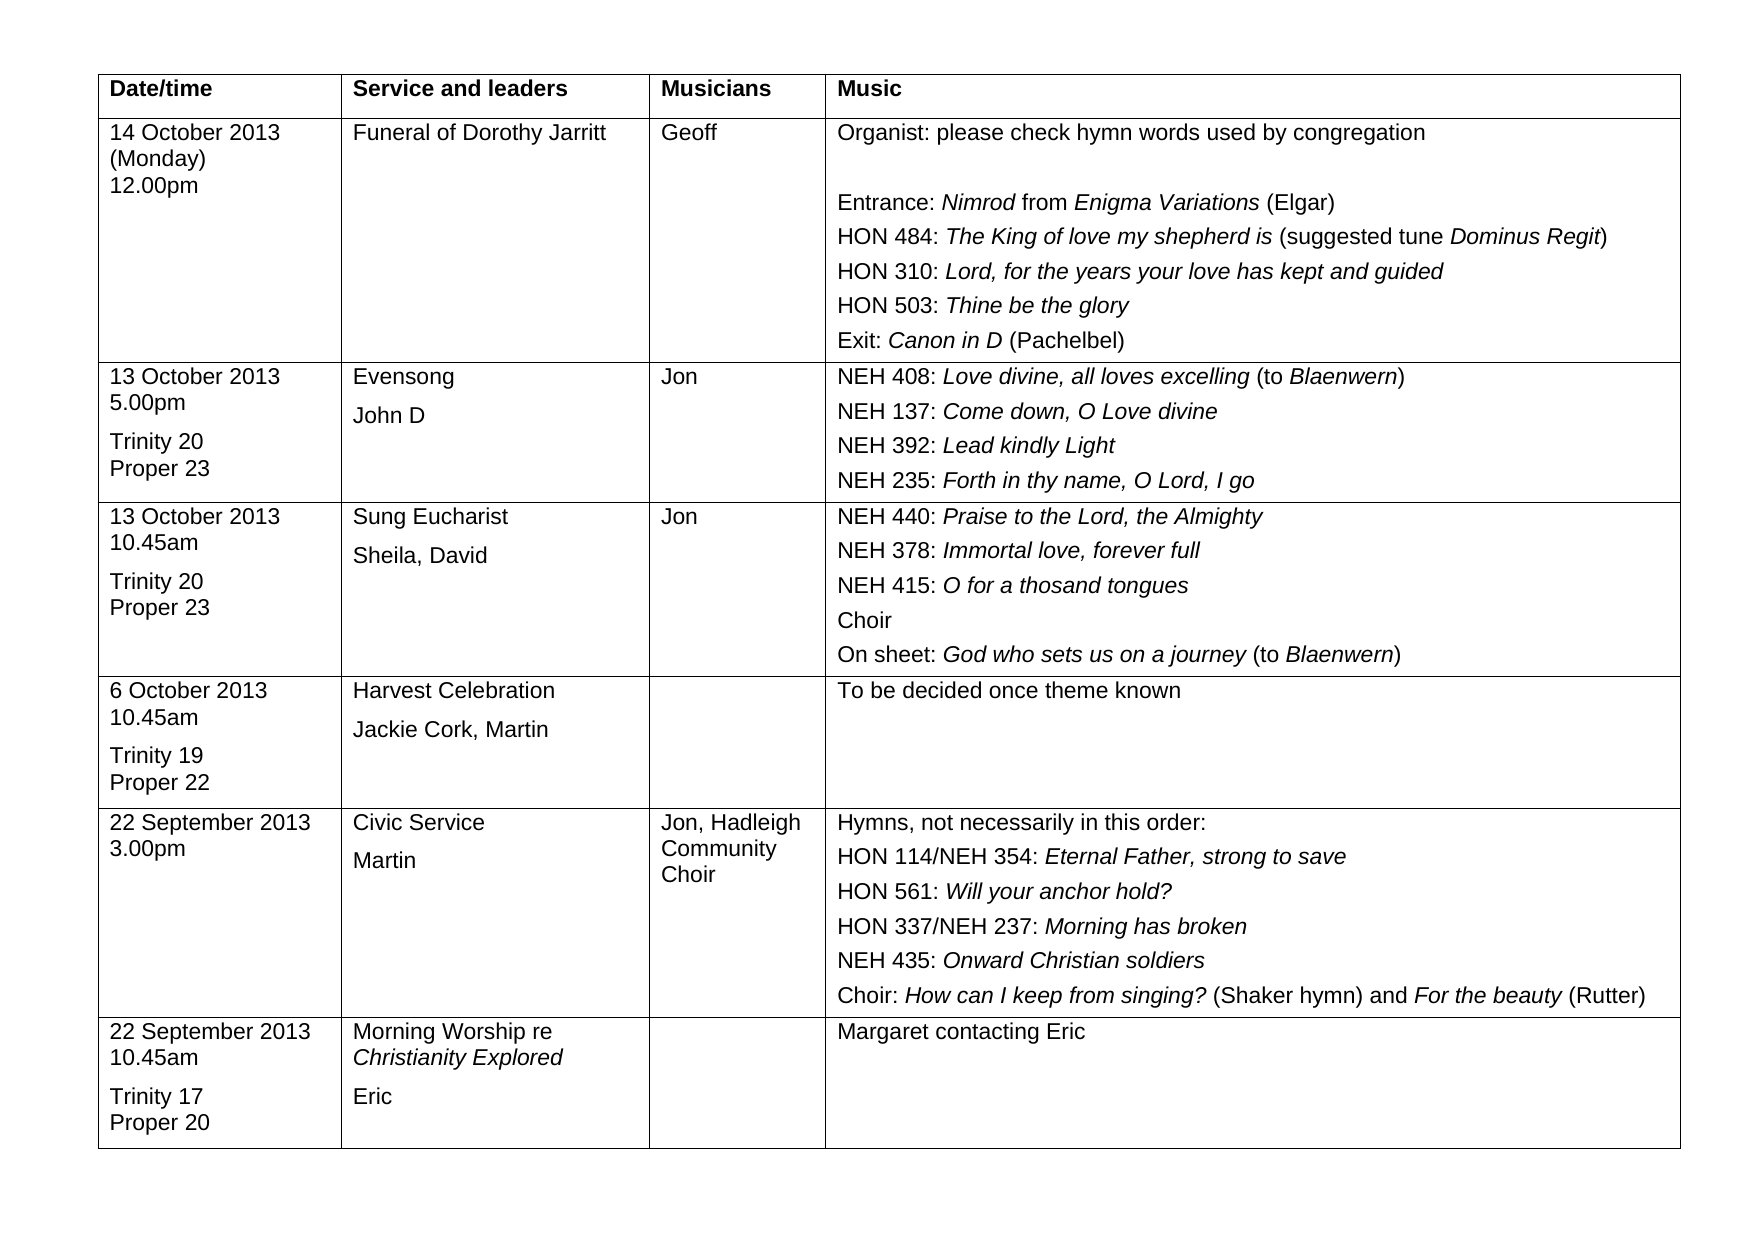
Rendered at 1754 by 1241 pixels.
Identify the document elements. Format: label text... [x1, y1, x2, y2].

table_cell Civic Service Martin [342, 809, 649, 1017]
table_cell NEH 408: Love divine, all loves excelling (to Blaenwern) NEH 137: Come down, O Love divine NEH 392: Lead kindly Light NEH 235: Forth in thy name, O Lord, I go [826, 363, 1680, 502]
table_cell Hymns, not necessarily in this order: HON 114/NEH 354: Eternal Father, strong to save HON 561: Will your anchor hold? HON 337/NEH 237: Morning has broken NEH 435: Onward Christian soldiers Choir: How can I keep from singing? (Shaker hymn) and For the beauty (Rutter) [826, 809, 1680, 1017]
table_cell Jon [650, 363, 825, 502]
table_cell 22 September 2013 3.00pm [99, 809, 341, 1017]
table_cell Evensong John D [342, 363, 649, 502]
table_cell Organist: please check hymn words used by congregation Entrance: Nimrod from Enigma Variations (Elgar) HON 484: The King of love my shepherd is (suggested tune Dominus Regit) HON 310: Lord, for the years your love has kept and guided HON 503: Thine be the glory Exit: Canon in D (Pachelbel) [826, 119, 1680, 362]
table_cell 13 October 2013 10.45am Trinity 20 Proper 23 [99, 503, 341, 676]
table_cell [650, 1018, 825, 1148]
table_cell Funeral of Dorothy Jarritt [342, 119, 649, 362]
table_cell To be decided once theme known [826, 677, 1680, 808]
table_cell 14 October 2013 (Monday) 12.00pm [99, 119, 341, 362]
table_cell Margaret contacting Eric [826, 1018, 1680, 1148]
table_cell Jon [650, 503, 825, 676]
table_header Music [826, 75, 1680, 118]
table_header Service and leaders [342, 75, 649, 118]
table_cell Geoff [650, 119, 825, 362]
table_cell Sung Eucharist Sheila, David [342, 503, 649, 676]
table_cell 13 October 2013 5.00pm Trinity 20 Proper 23 [99, 363, 341, 502]
table_cell 6 October 2013 10.45am Trinity 19 Proper 22 [99, 677, 341, 808]
table_header Musicians [650, 75, 825, 118]
table_cell 22 September 2013 10.45am Trinity 17 Proper 20 [99, 1018, 341, 1148]
table_header Date/time [99, 75, 341, 118]
table_cell [650, 677, 825, 808]
table_cell Jon, Hadleigh Community Choir [650, 809, 825, 1017]
table_cell NEH 440: Praise to the Lord, the Almighty NEH 378: Immortal love, forever full NEH 415: O for a thosand tongues Choir On sheet: God who sets us on a journey (to Blaenwern) [826, 503, 1680, 676]
table_cell Morning Worship re Christianity Explored Eric [342, 1018, 649, 1148]
table_cell Harvest Celebration Jackie Cork, Martin [342, 677, 649, 808]
